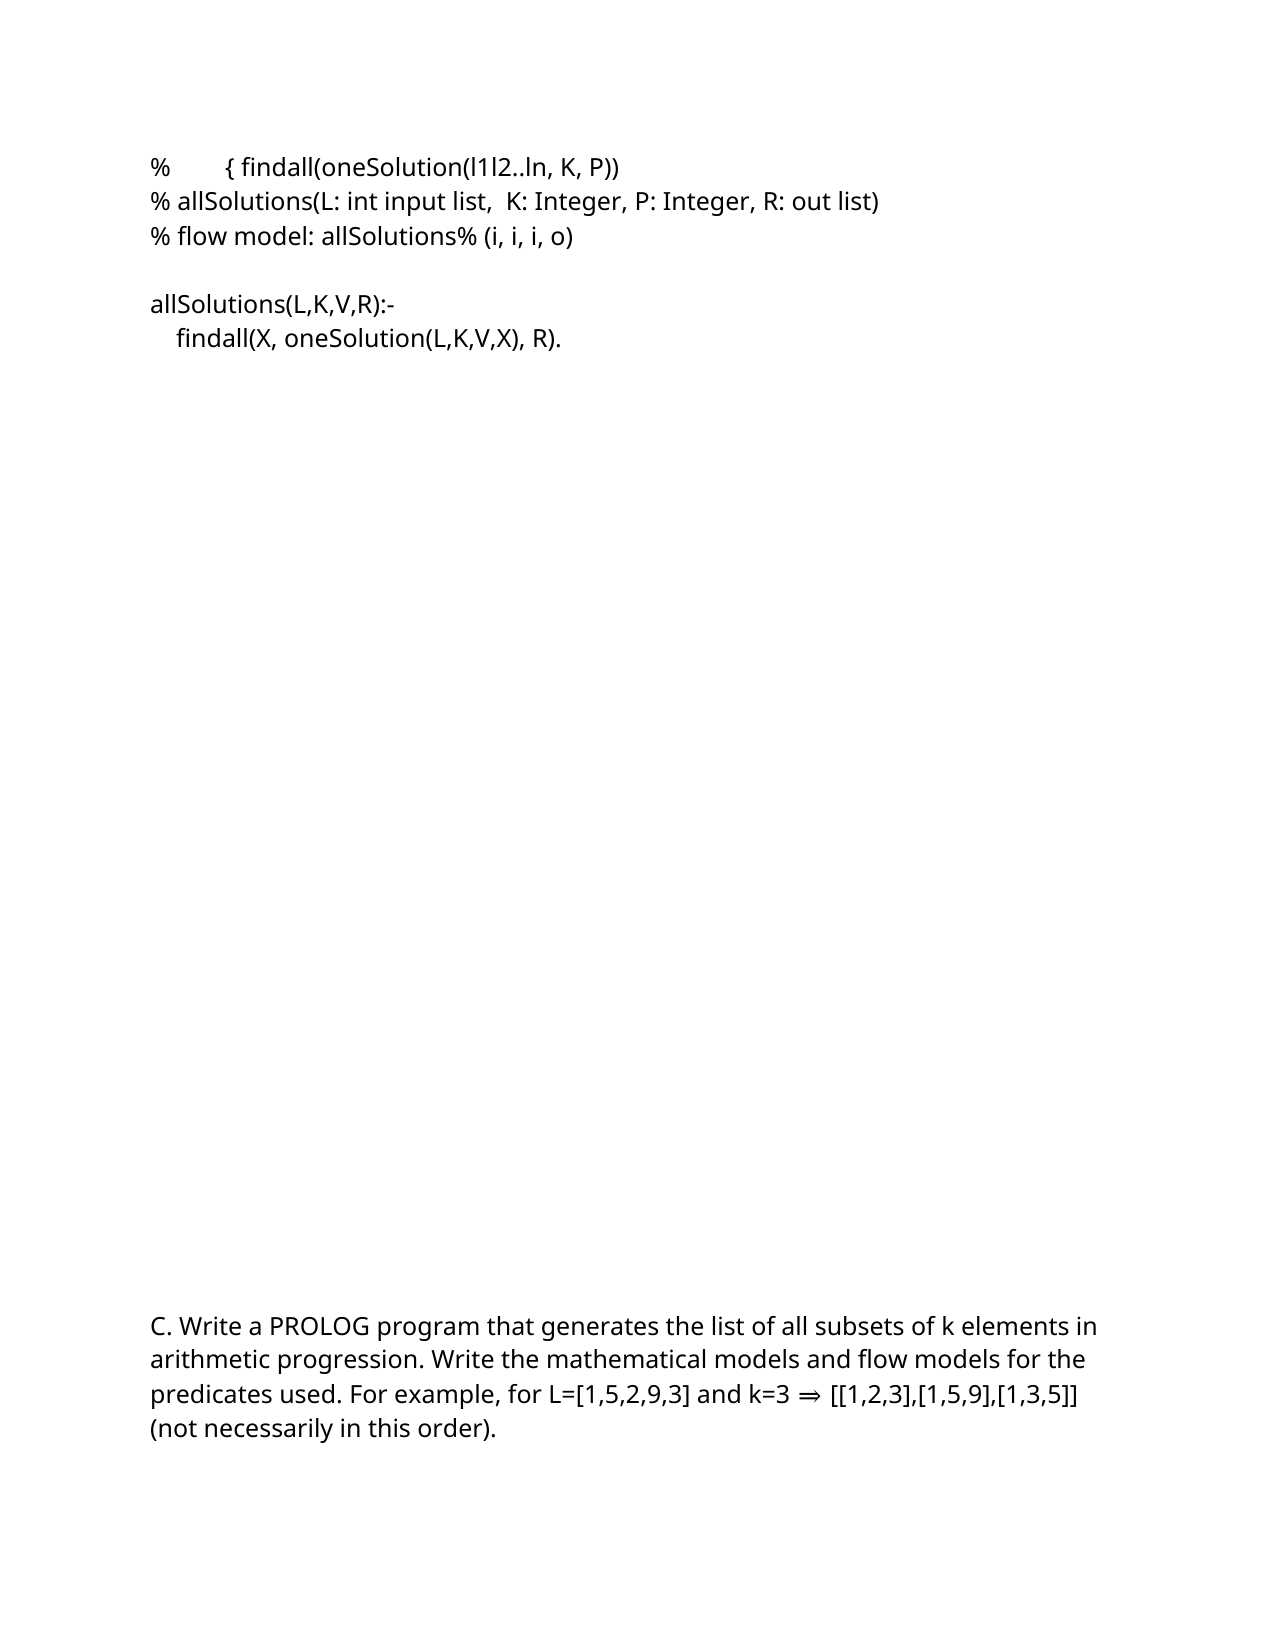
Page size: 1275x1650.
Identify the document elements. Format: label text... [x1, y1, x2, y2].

text % allSolutions(L: int input list, K: Integer, P: Integer, R: out list) [150, 184, 1125, 218]
text findall(X, oneSolution(L,K,V,X), R). [150, 320, 1125, 354]
text % { findall(oneSolution(l1l2..ln, K, P)) [150, 150, 1125, 184]
text allSolutions(L,K,V,R):- [150, 286, 1125, 320]
text % flow model: allSolutions% (i, i, i, o) [150, 218, 1125, 252]
text C. Write a PROLOG program that generates the list of all subsets of k elements in arithmetic progression. Write the mathematical models and flow models for the predicates used. For example, for L=[1,5,2,9,3] and k=3 ⇒ [[1,2,3],[1,5,9],[1,3,5]] (not necessarily in this order). [150, 1308, 1125, 1444]
